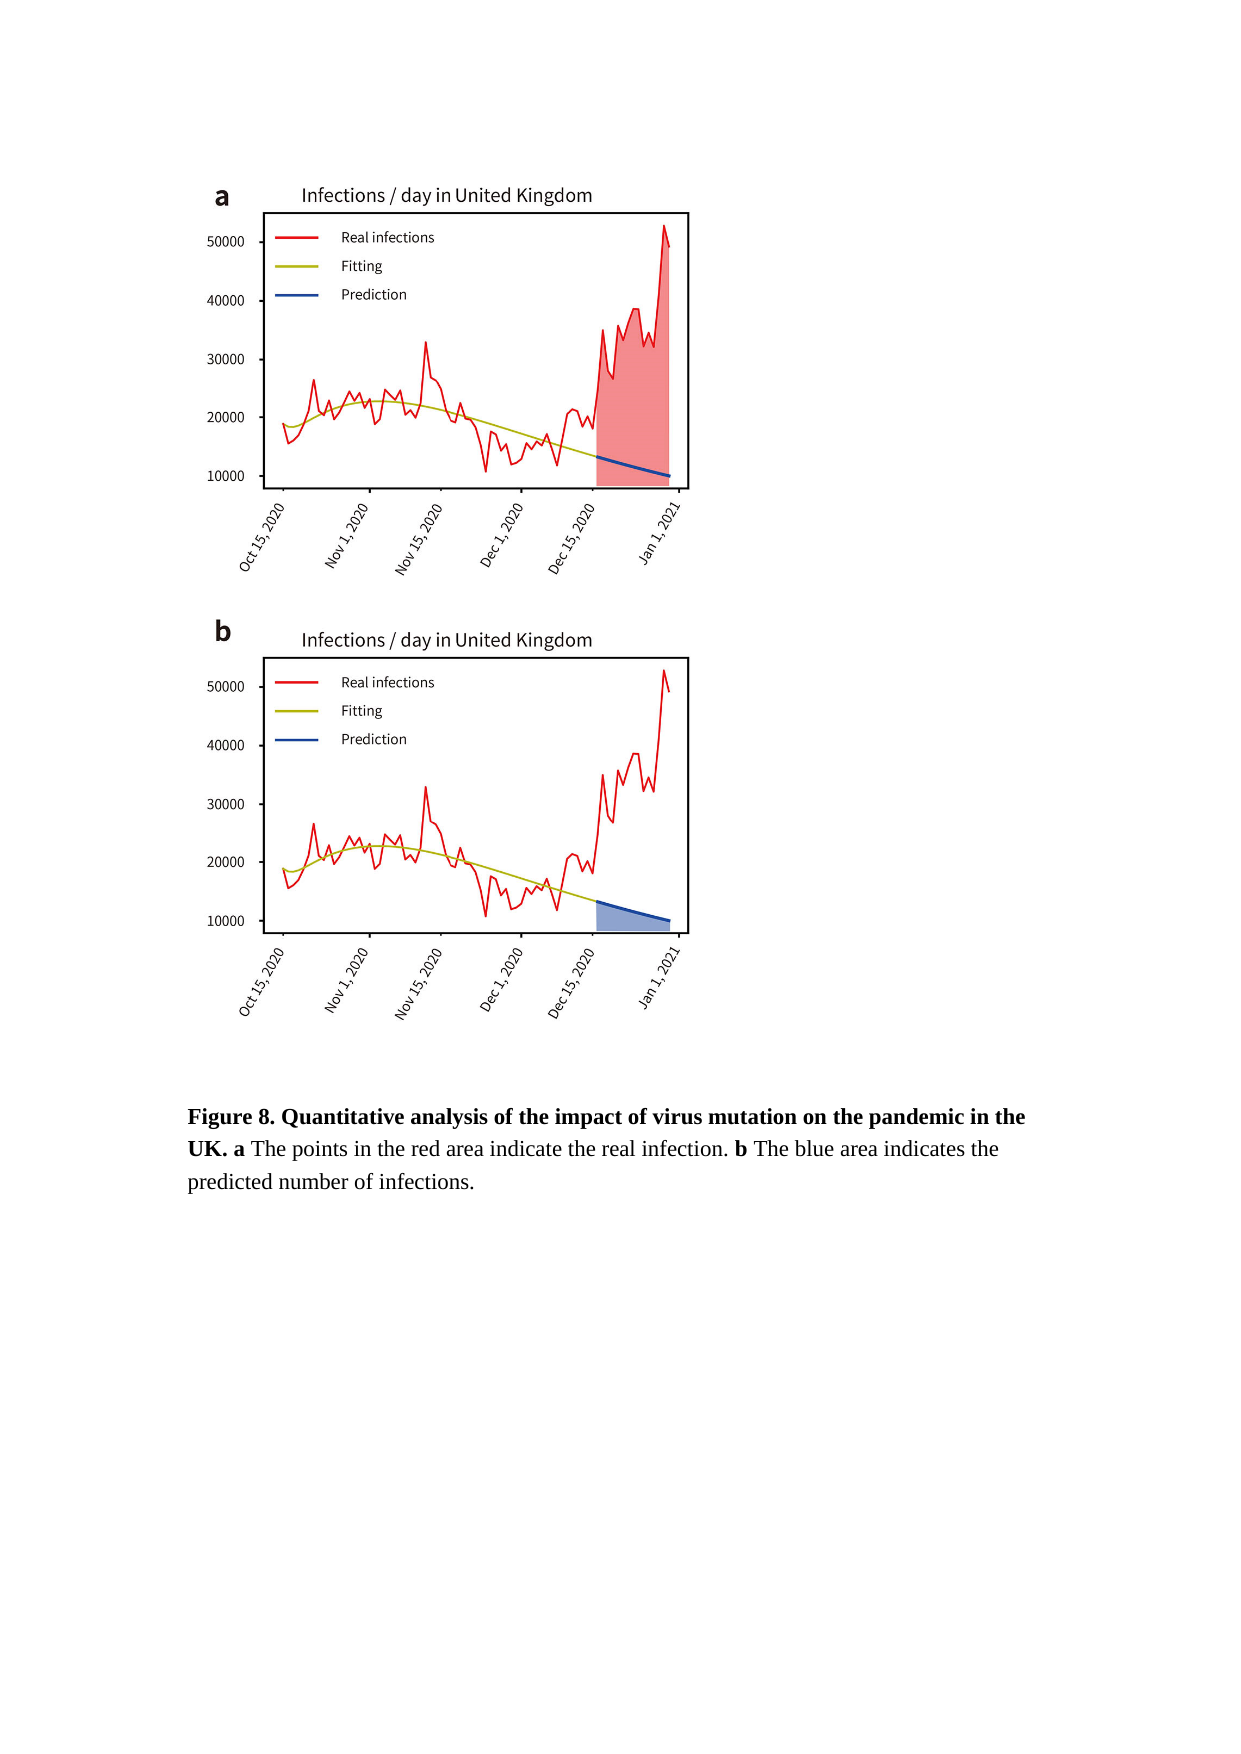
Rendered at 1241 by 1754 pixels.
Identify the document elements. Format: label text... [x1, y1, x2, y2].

picture [187, 162, 714, 1042]
text Figure 8. Quantitative analysis of the impact of virus mutation on the pandemic in the UK. a The points in the red area indicate the real infection. b The blue area indicates the predicted number of infections. [187, 1100, 1053, 1197]
